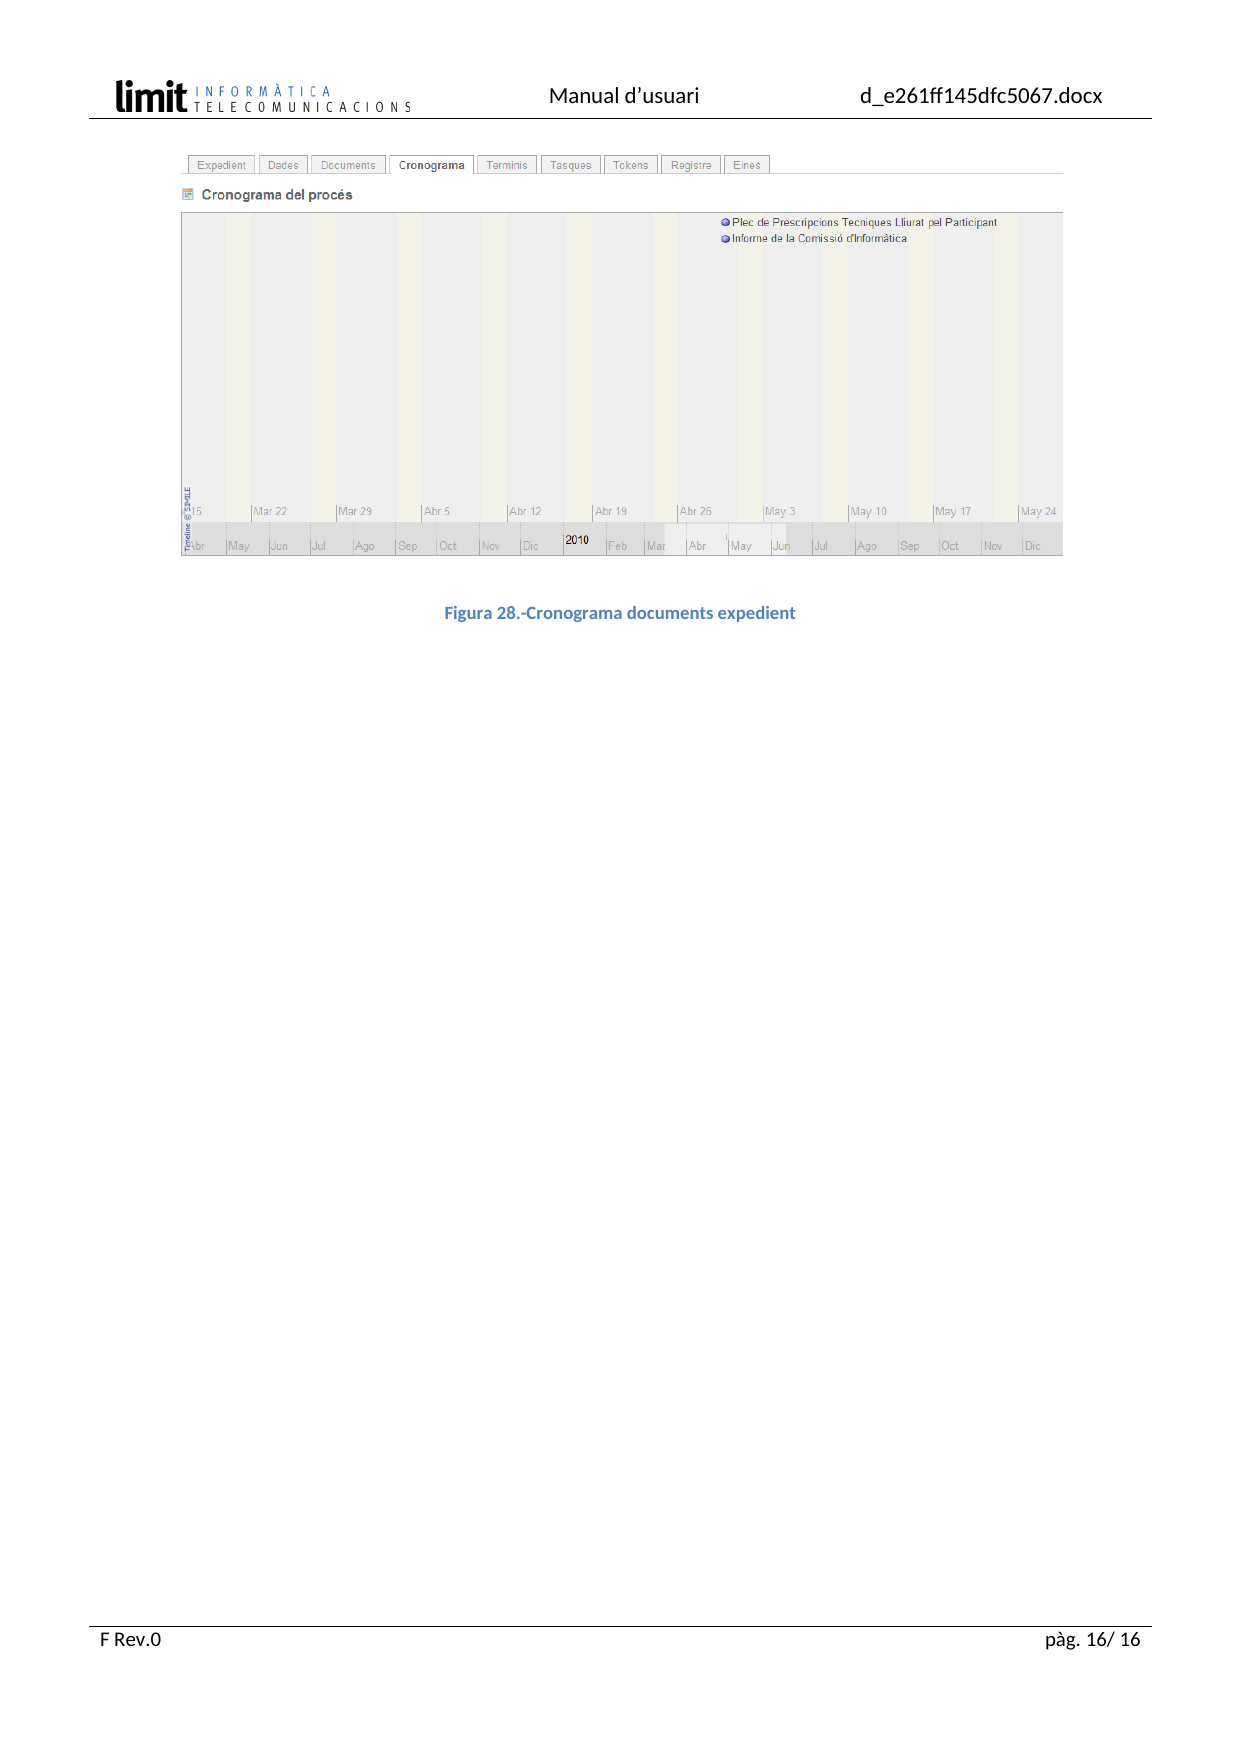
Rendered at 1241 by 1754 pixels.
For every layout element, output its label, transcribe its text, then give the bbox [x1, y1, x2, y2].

picture [116, 80, 410, 112]
picture [177, 147, 1063, 577]
